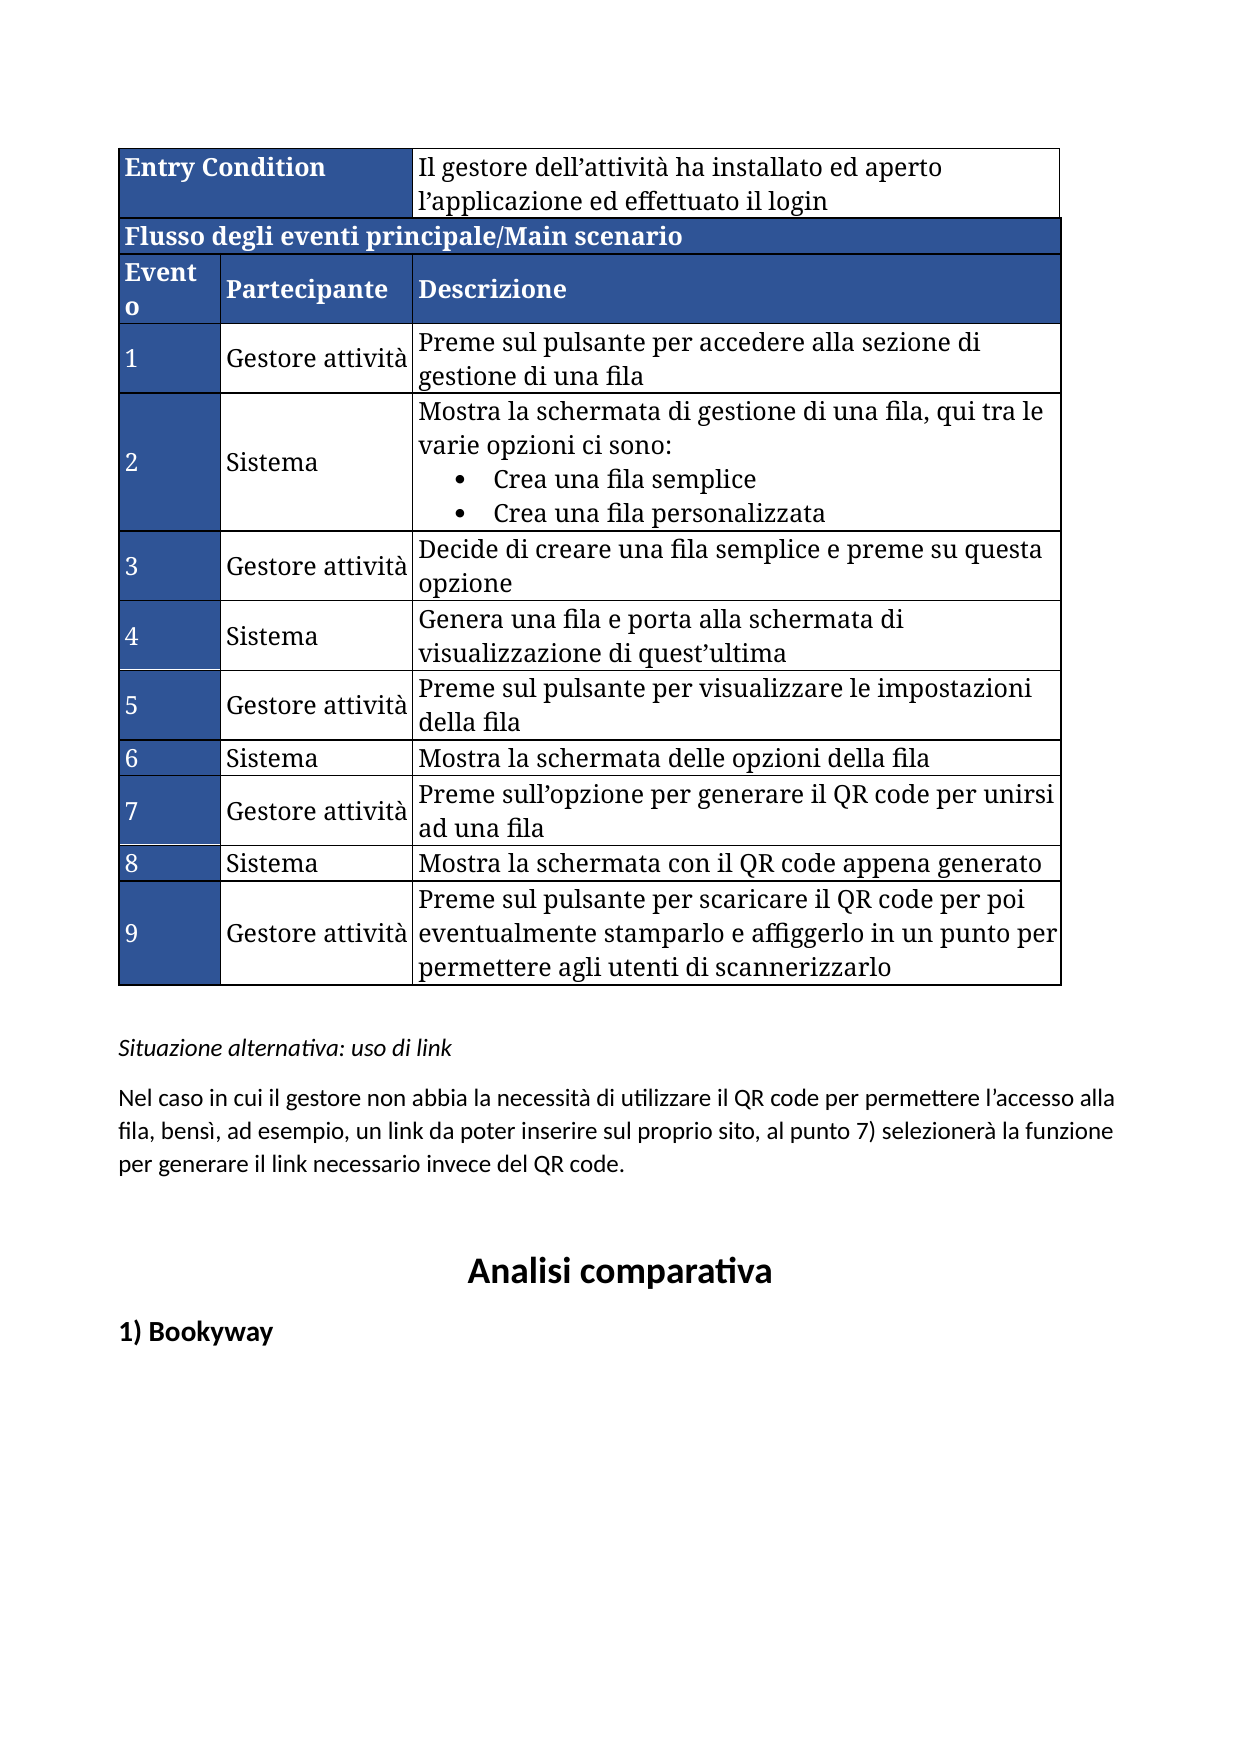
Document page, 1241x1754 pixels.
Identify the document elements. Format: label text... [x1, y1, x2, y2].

table_cell Preme sul pulsante per scaricare il QR code per poi eventualmente stamparlo e affiggerlo in un punto per permettere agli utenti di scannerizzarlo [413, 882, 1060, 984]
table_cell 1 [120, 324, 220, 392]
table_cell Sistema [221, 741, 412, 775]
table_cell Il gestore dell’attività ha installato ed aperto l’applicazione ed effettuato il login [413, 149, 1059, 217]
table_cell Partecipante [221, 255, 412, 323]
table_cell Preme sul pulsante per accedere alla sezione di gestione di una fila [413, 324, 1060, 392]
table_cell Genera una fila e porta alla schermata di visualizzazione di quest’ultima [413, 601, 1060, 669]
table_cell Gestore attività [221, 671, 412, 739]
table_cell Gestore attività [221, 324, 412, 392]
table_cell Preme sull’opzione per generare il QR code per unirsi ad una fila [413, 776, 1060, 844]
table_cell Mostra la schermata di gestione di una fila, qui tra le varie opzioni ci sono: Crea una fila semplice Crea una fila personalizzata [413, 394, 1060, 530]
table_cell 6 [120, 741, 220, 775]
table_cell 9 [120, 882, 220, 984]
table_cell Gestore attività [221, 776, 412, 844]
table_cell Preme sul pulsante per visualizzare le impostazioni della fila [413, 671, 1060, 739]
table_cell 5 [120, 671, 220, 739]
table_cell 8 [120, 846, 220, 880]
table_cell 4 [120, 601, 220, 669]
table_cell Gestore attività [221, 532, 412, 600]
table_cell 2 [120, 394, 220, 530]
table_cell Mostra la schermata con il QR code appena generato [413, 846, 1060, 880]
table_cell Gestore attività [221, 882, 412, 984]
table_cell Mostra la schermata delle opzioni della fila [413, 741, 1060, 775]
table_cell Descrizione [413, 255, 1060, 323]
table_cell Evento [120, 255, 220, 323]
table_cell Sistema [221, 846, 412, 880]
text Nel caso in cui il gestore non abbia la necessità di utilizzare il QR code per permettere l’accesso alla fila, bensì, ad esempio, un link da poter inserire sul proprio sito, al punto 7) selezionerà la funzione per generare il link necessario invece del QR code. [118, 1082, 1122, 1178]
text Situazione alternativa: uso di link [118, 1032, 1122, 1063]
table_cell 3 [120, 532, 220, 600]
text 1) Bookyway [118, 1313, 1122, 1349]
table_cell Decide di creare una fila semplice e preme su questa opzione [413, 532, 1060, 600]
text Analisi comparativa [118, 1247, 1122, 1293]
table_cell Entry Condition [120, 149, 412, 217]
table_cell Sistema [221, 601, 412, 669]
table_cell 7 [120, 776, 220, 844]
table_cell Flusso degli eventi principale/Main scenario [120, 219, 1060, 253]
table_cell Sistema [221, 394, 412, 530]
